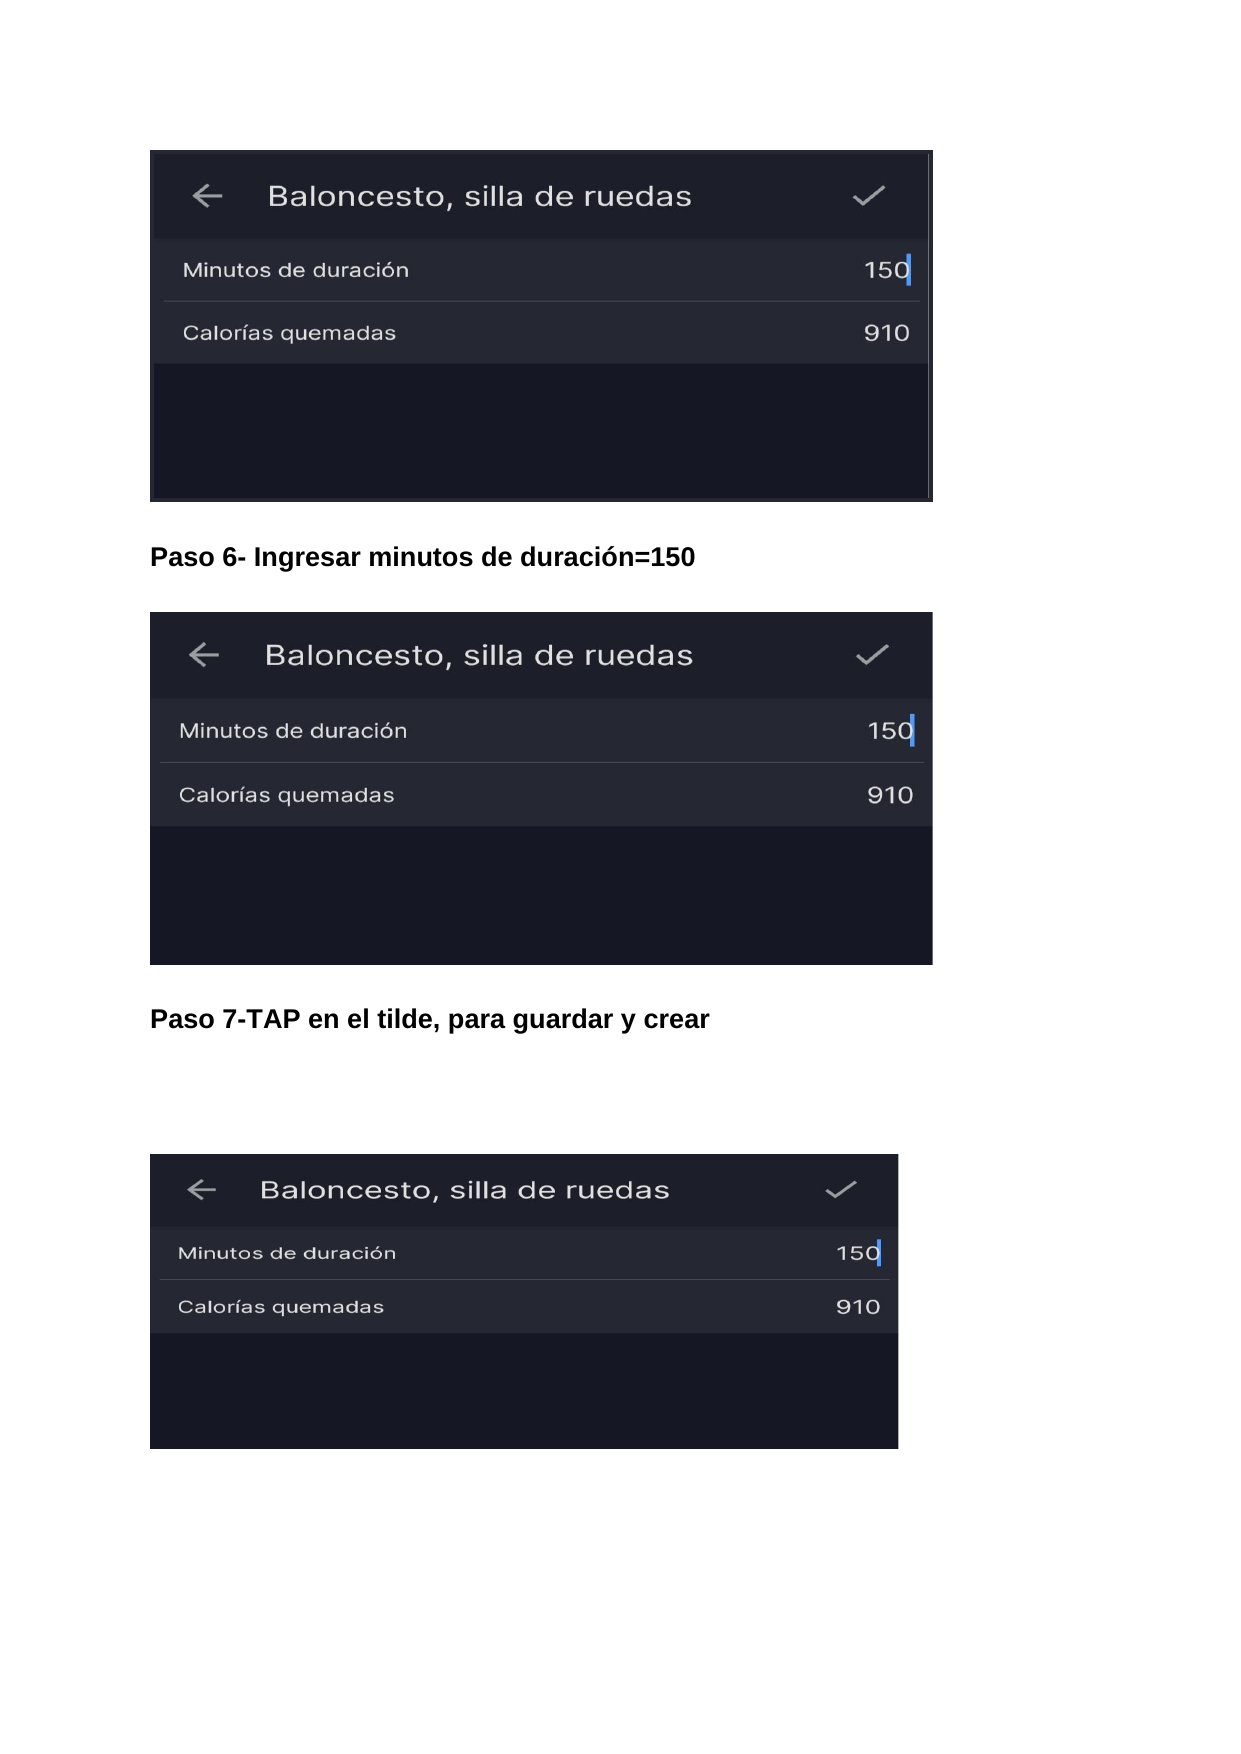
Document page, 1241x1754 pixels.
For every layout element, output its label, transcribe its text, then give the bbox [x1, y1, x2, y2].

picture [154, 154, 929, 498]
text Paso 6- Ingresar minutos de duración=150 [150, 541, 1090, 572]
text Paso 7-TAP en el tilde, para guardar y crear [150, 1003, 1090, 1034]
picture [150, 1154, 899, 1449]
picture [150, 612, 933, 965]
